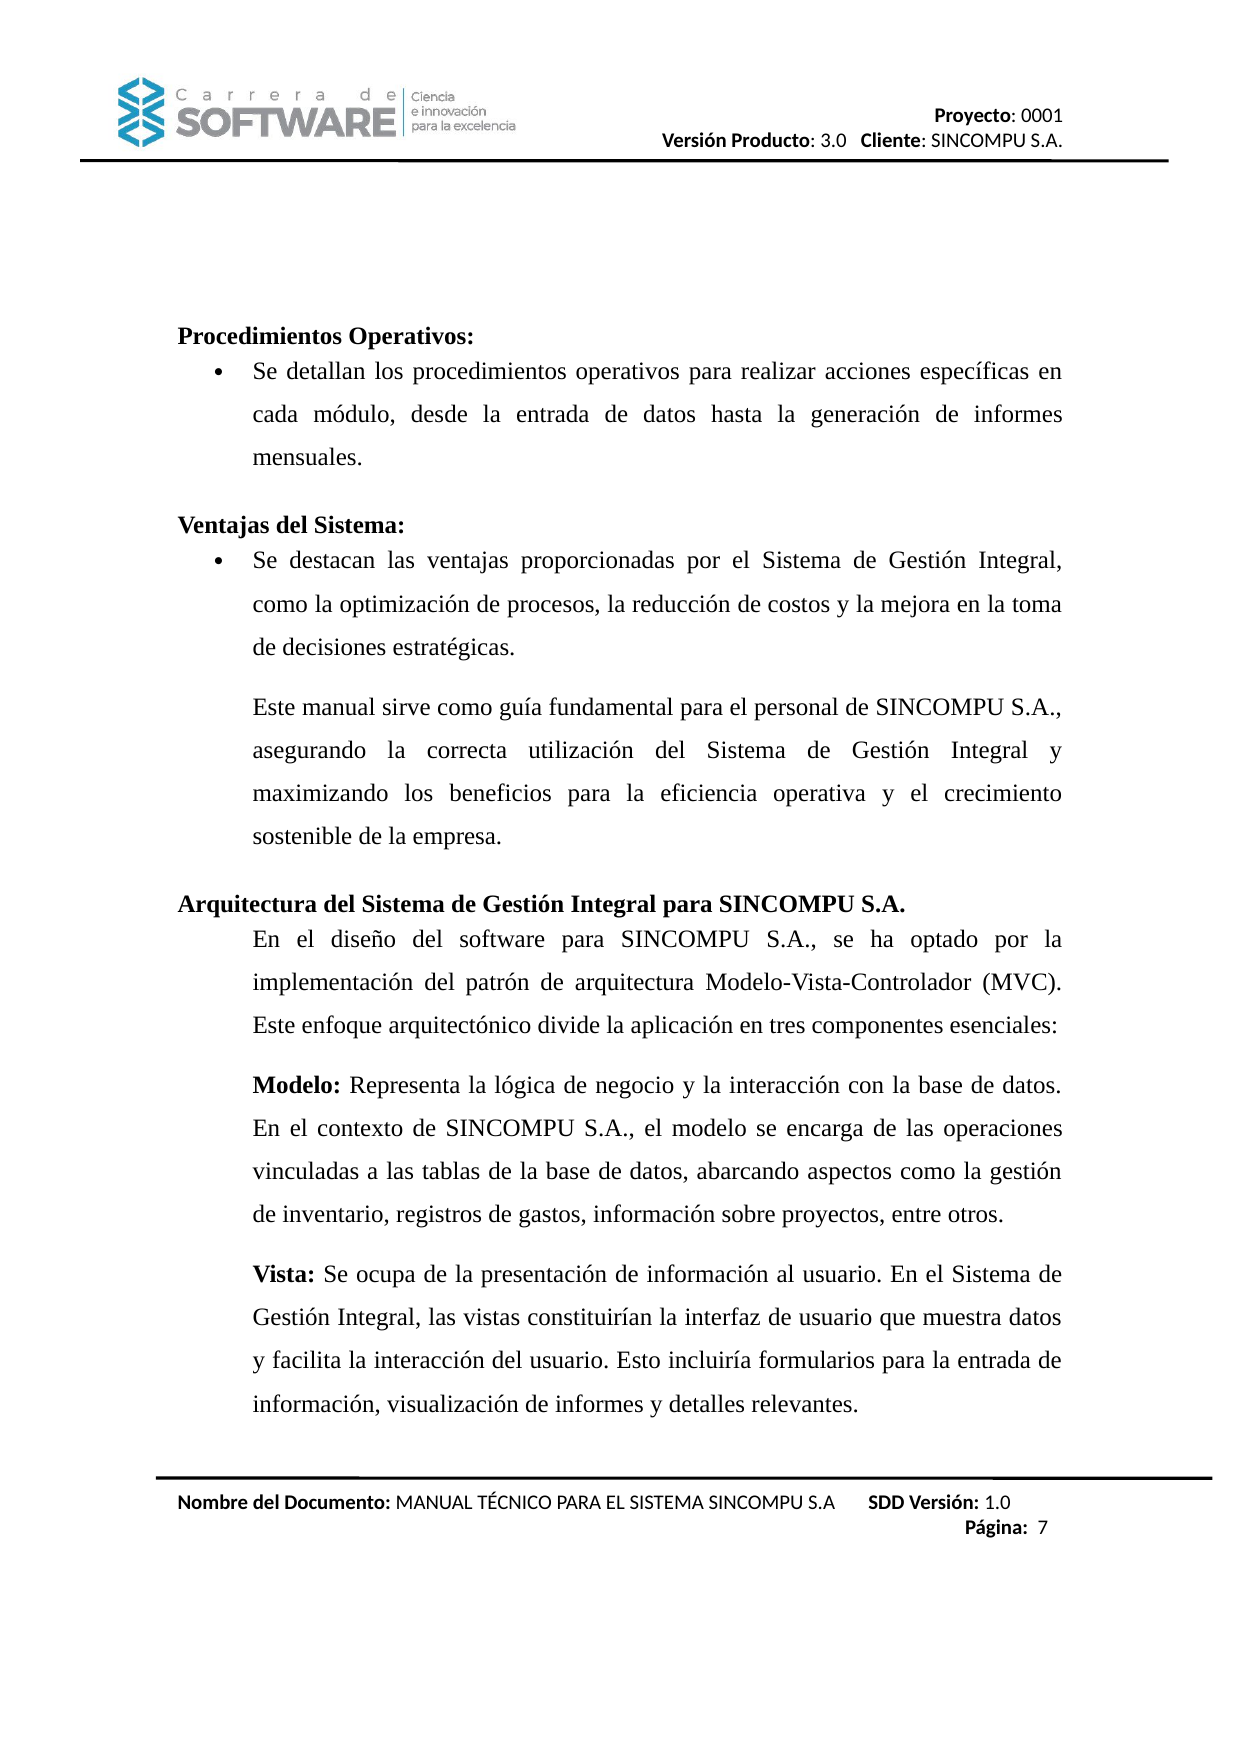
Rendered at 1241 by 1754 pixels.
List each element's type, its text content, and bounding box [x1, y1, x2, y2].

subtitle Procedimientos Operativos: [177, 321, 1063, 350]
text Este manual sirve como guía fundamental para el personal de SINCOMPU S.A., asegurando la correcta utilización del Sistema de Gestión Integral y maximizando los beneficios para la eficiencia operativa y el crecimiento sostenible de la empresa. [252, 692, 1063, 850]
text En el diseño del software para SINCOMPU S.A., se ha optado por la implementación del patrón de arquitectura Modelo-Vista-Controlador (MVC). Este enfoque arquitectónico divide la aplicación en tres componentes esenciales: [252, 924, 1063, 1039]
list Se destacan las ventajas proporcionadas por el Sistema de Gestión Integral, como la optimización de procesos, la reducción de costos y la mejora en la toma de decisiones estratégicas. [215, 546, 1063, 661]
picture [107, 62, 522, 159]
list Se detallan los procedimientos operativos para realizar acciones específicas en cada módulo, desde la entrada de datos hasta la generación de informes mensuales. [215, 356, 1063, 471]
picture [107, 163, 522, 169]
text Modelo: Representa la lógica de negocio y la interacción con la base de datos. En el contexto de SINCOMPU S.A., el modelo se encarga de las operaciones vinculadas a las tablas de la base de datos, abarcando aspectos como la gestión de inventario, registros de gastos, información sobre proyectos, entre otros. [252, 1070, 1063, 1228]
text Vista: Se ocupa de la presentación de información al usuario. En el Sistema de Gestión Integral, las vistas constituirían la interfaz de usuario que muestra datos y facilita la interacción del usuario. Esto incluiría formularios para la entrada de información, visualización de informes y detalles relevantes. [252, 1259, 1063, 1417]
subtitle Ventajas del Sistema: [177, 511, 1063, 539]
subtitle Arquitectura del Sistema de Gestión Integral para SINCOMPU S.A. [177, 889, 1063, 918]
